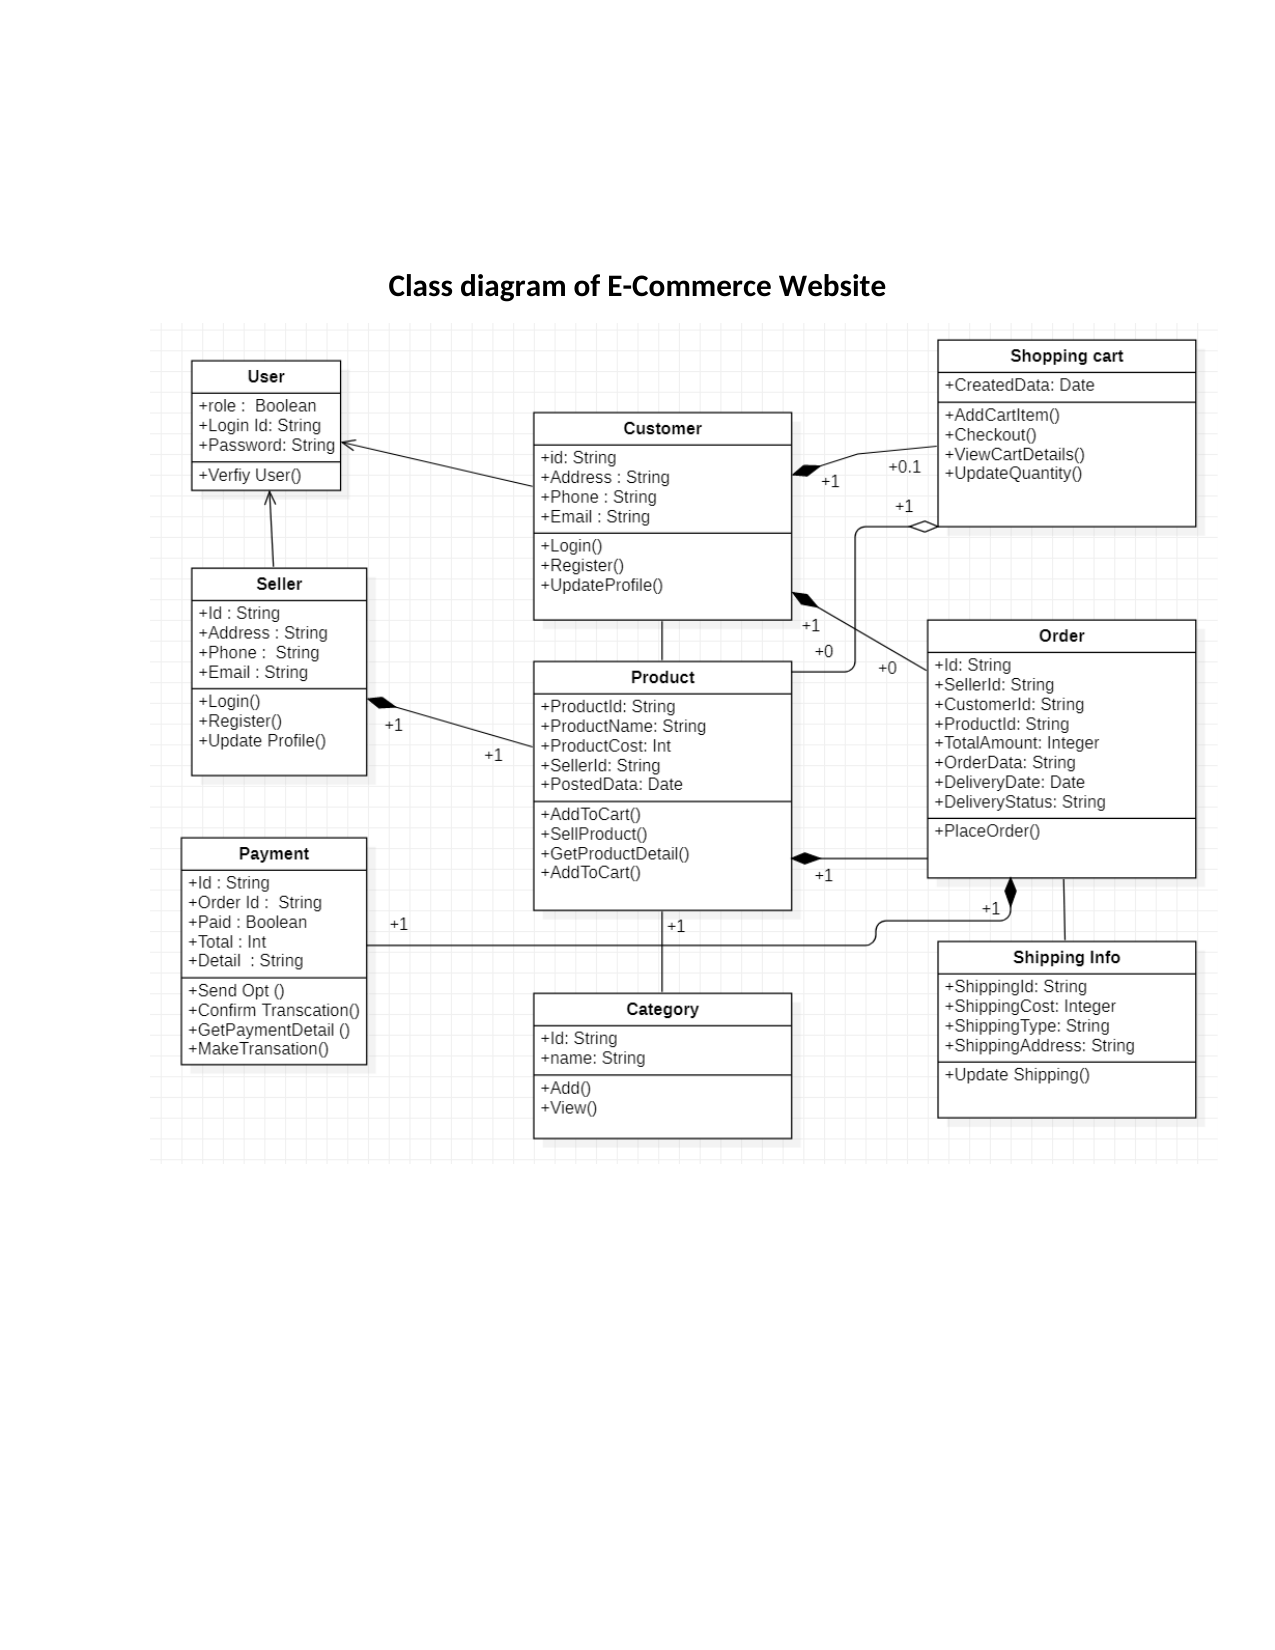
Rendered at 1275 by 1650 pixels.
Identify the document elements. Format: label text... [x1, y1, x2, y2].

text Class diagram of E-Commerce Website [150, 266, 1125, 304]
picture [150, 323, 1218, 1164]
